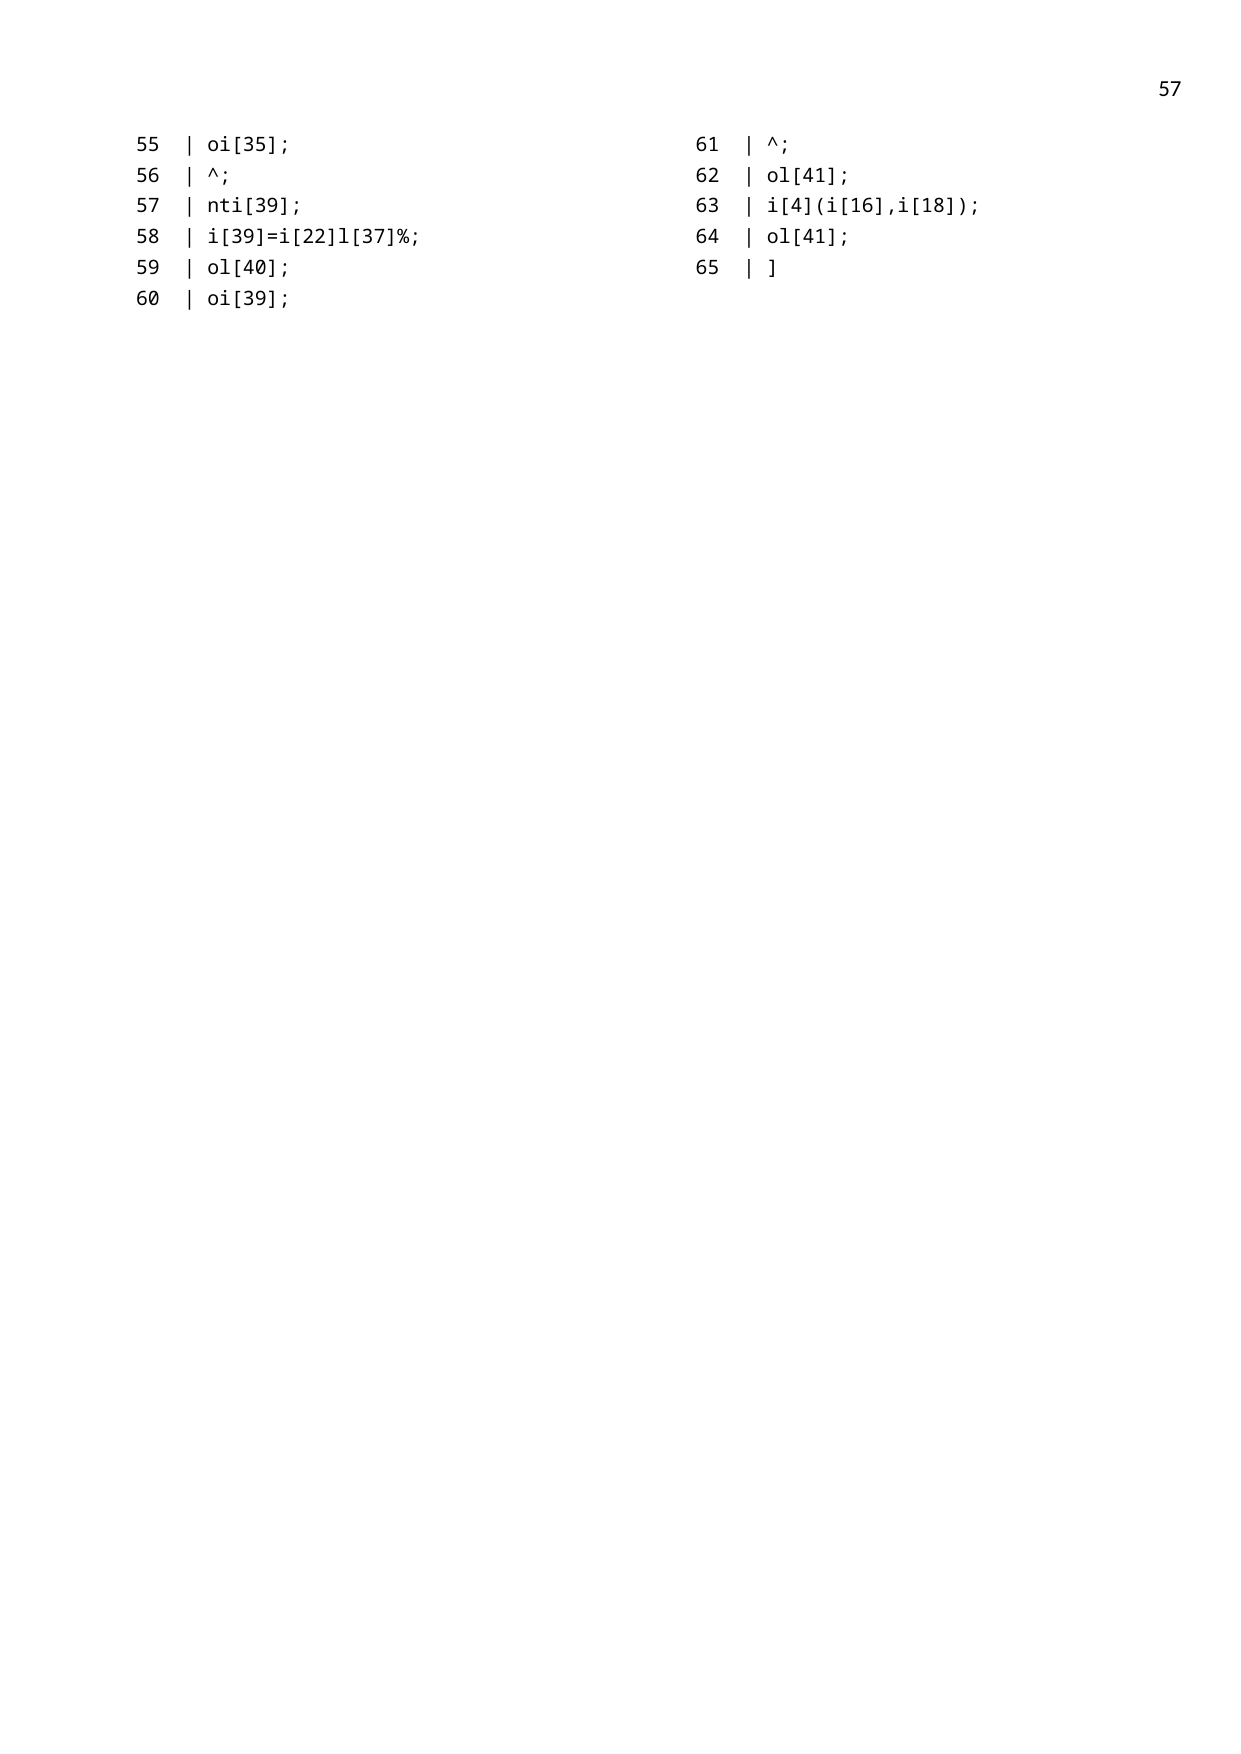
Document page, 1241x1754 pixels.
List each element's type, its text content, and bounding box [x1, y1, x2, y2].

text 62 | ol[41]; [695, 161, 1181, 188]
text 63 | i[4](i[16],i[18]); [695, 192, 1181, 219]
text 58 | i[39]=i[22]l[37]%; [136, 223, 622, 250]
text 59 | ol[40]; [136, 254, 622, 281]
text 60 | oi[39]; [136, 284, 622, 312]
text 56 | ^; [136, 161, 622, 188]
text 61 | ^; [695, 130, 1181, 157]
text 57 | nti[39]; [136, 192, 622, 219]
text 55 | oi[35]; [136, 130, 622, 157]
text 64 | ol[41]; [695, 223, 1181, 250]
text 65 | ] [695, 254, 1181, 281]
